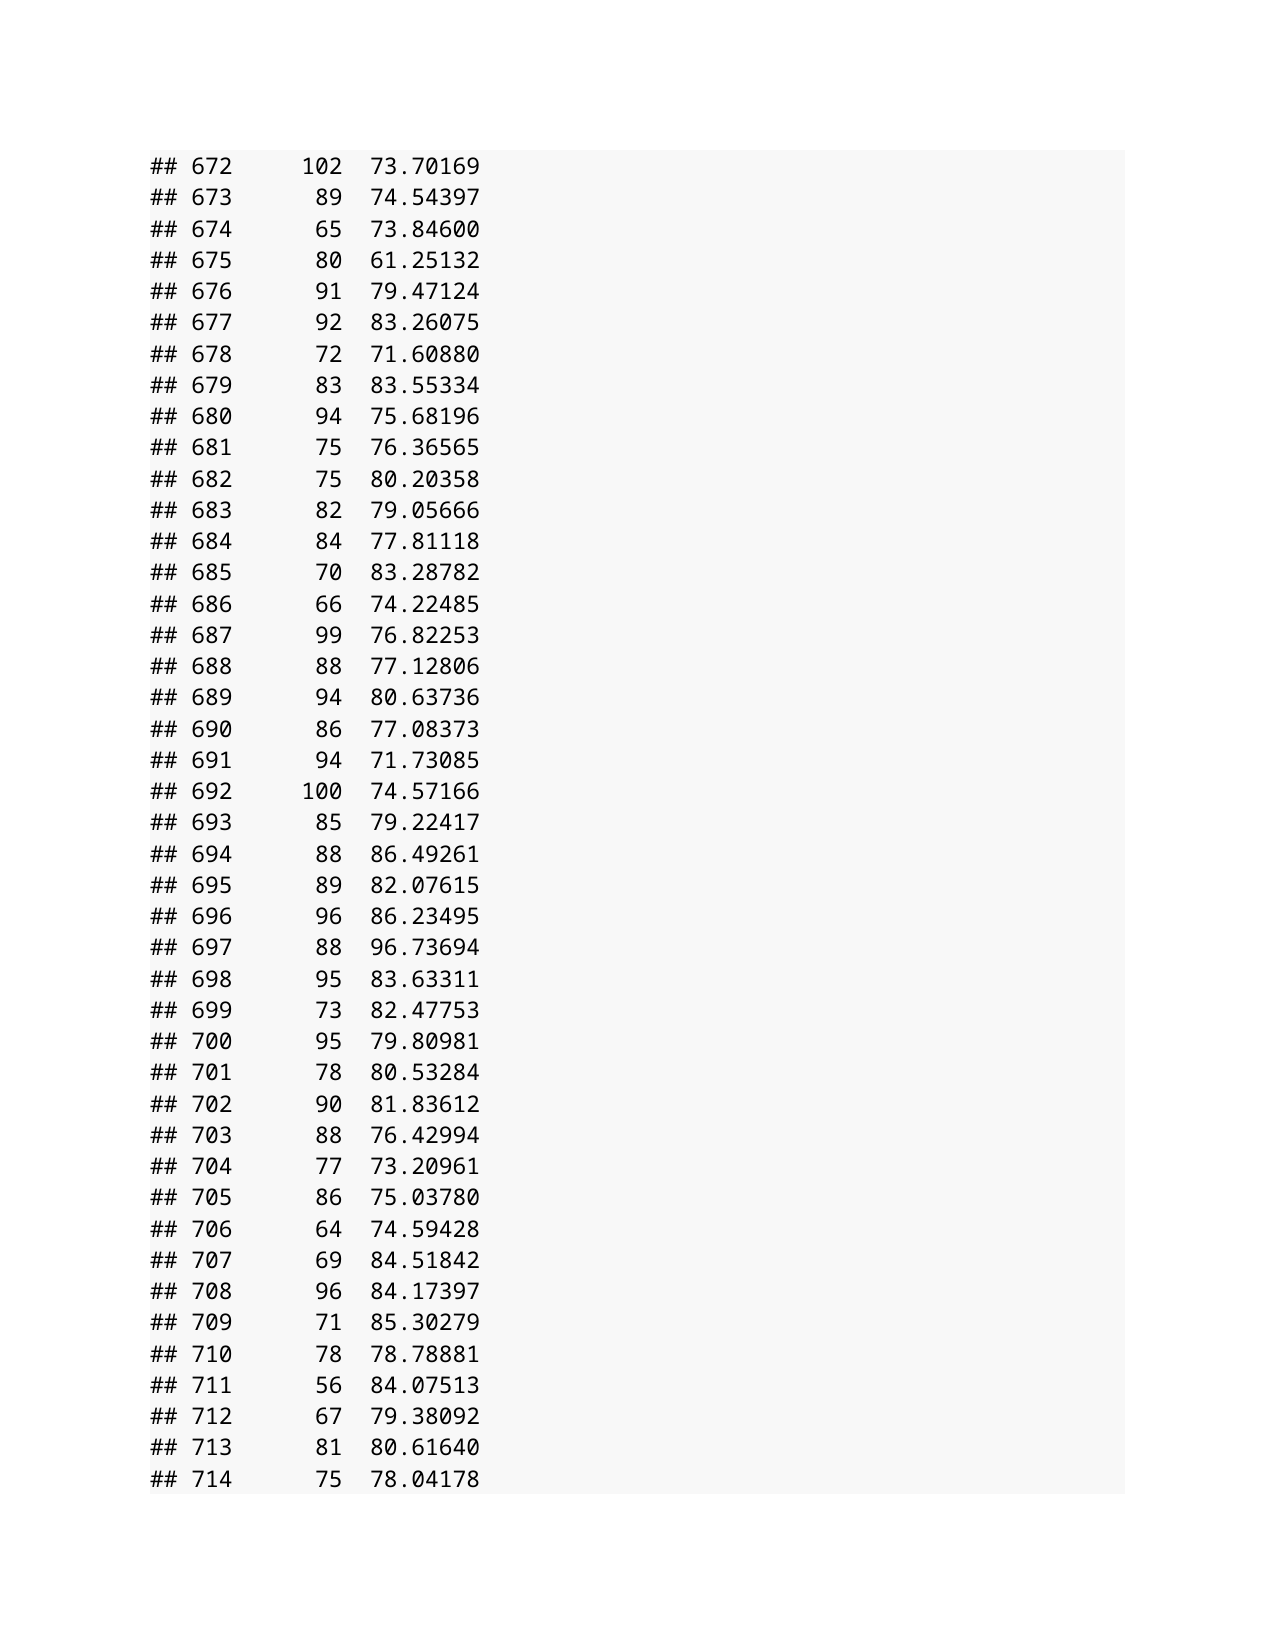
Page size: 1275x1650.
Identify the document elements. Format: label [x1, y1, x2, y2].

text [150, 150, 1125, 1494]
